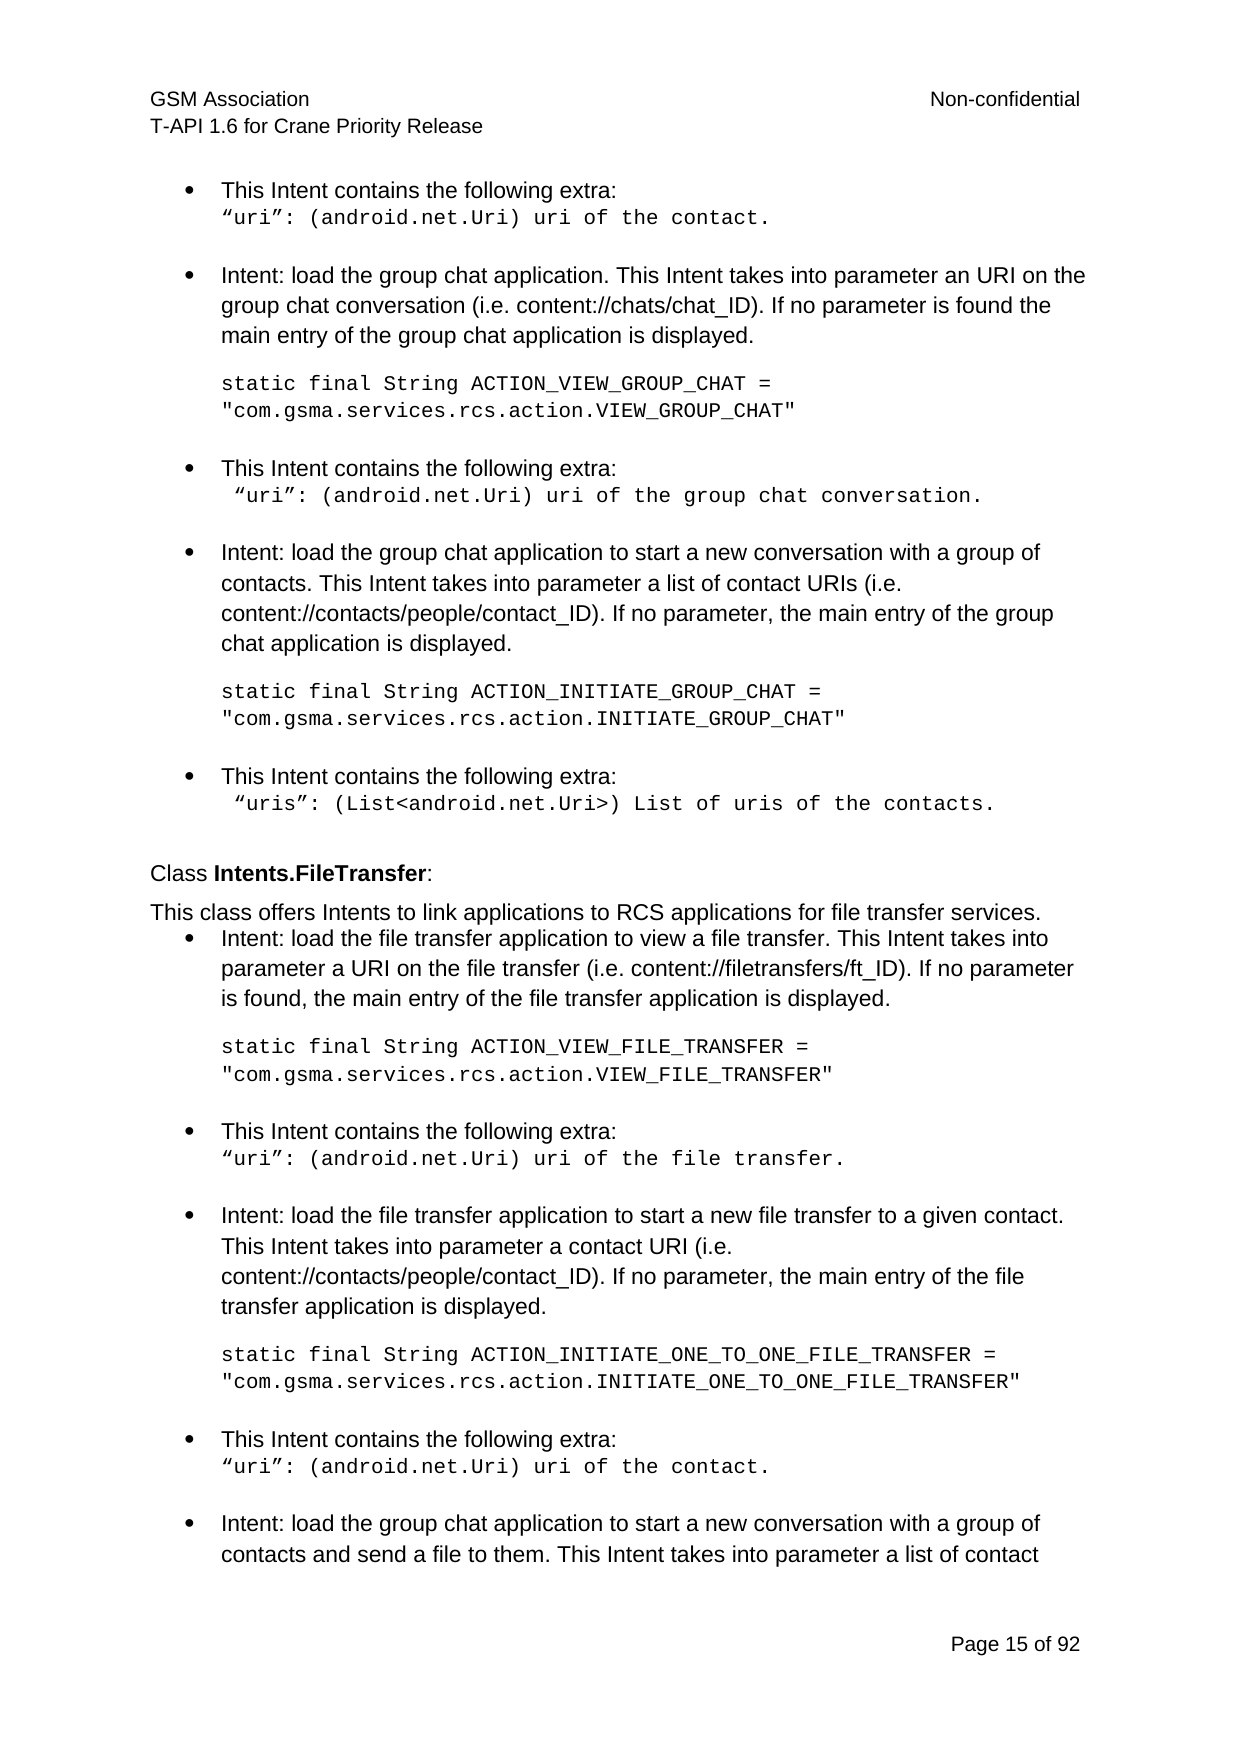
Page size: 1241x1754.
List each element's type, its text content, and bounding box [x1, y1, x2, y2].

list This Intent contains the following extra: [185, 1426, 1090, 1452]
list Intent: load the group chat application. This Intent takes into parameter an URI on the group chat conversation (i.e. content://chats/chat_ID). If no parameter is found the main entry of the group chat application is displayed. [185, 262, 1090, 348]
text Class Intents.FileTransfer: [150, 860, 1090, 886]
list Intent: load the file transfer application to view a file transfer. This Intent takes into parameter a URI on the file transfer (i.e. content://filetransfers/ft_ID). If no parameter is found, the main entry of the file transfer application is displayed. [185, 925, 1090, 1012]
list Intent: load the file transfer application to start a new file transfer to a given contact. This Intent takes into parameter a contact URI (i.e. content://contacts/people/contact_ID). If no parameter, the main entry of the file transfer application is displayed. [185, 1202, 1090, 1319]
text static final String ACTION_INITIATE_ONE_TO_ONE_FILE_TRANSFER = "com.gsma.services.rcs.action.INITIATE_ONE_TO_ONE_FILE_TRANSFER" [221, 1344, 1090, 1395]
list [185, 1510, 1090, 1567]
text “uri”: (android.net.Uri) uri of the group chat conversation. [221, 485, 1090, 509]
text “uri”: (android.net.Uri) uri of the file transfer. [221, 1148, 1090, 1172]
text static final String ACTION_VIEW_FILE_TRANSFER = "com.gsma.services.rcs.action.VIEW_FILE_TRANSFER" [221, 1036, 1090, 1087]
list This Intent contains the following extra: [185, 177, 1090, 203]
text static final String ACTION_INITIATE_GROUP_CHAT = "com.gsma.services.rcs.action.INITIATE_GROUP_CHAT" [221, 681, 1090, 732]
list This Intent contains the following extra: [185, 455, 1090, 481]
list Intent: load the group chat application to start a new conversation with a group of contacts. This Intent takes into parameter a list of contact URIs (i.e. content://contacts/people/contact_ID). If no parameter, the main entry of the group chat application is displayed. [185, 539, 1090, 656]
text “uri”: (android.net.Uri) uri of the contact. [221, 207, 1090, 231]
list This Intent contains the following extra: [185, 763, 1090, 789]
text This class offers Intents to link applications to RCS applications for file transfer services. [150, 898, 1090, 925]
text “uri”: (android.net.Uri) uri of the contact. [221, 1456, 1090, 1479]
text “uris”: (List<android.net.Uri>) List of uris of the contacts. [221, 793, 1090, 816]
list This Intent contains the following extra: [185, 1118, 1090, 1144]
text static final String ACTION_VIEW_GROUP_CHAT = "com.gsma.services.rcs.action.VIEW_GROUP_CHAT" [221, 373, 1090, 424]
